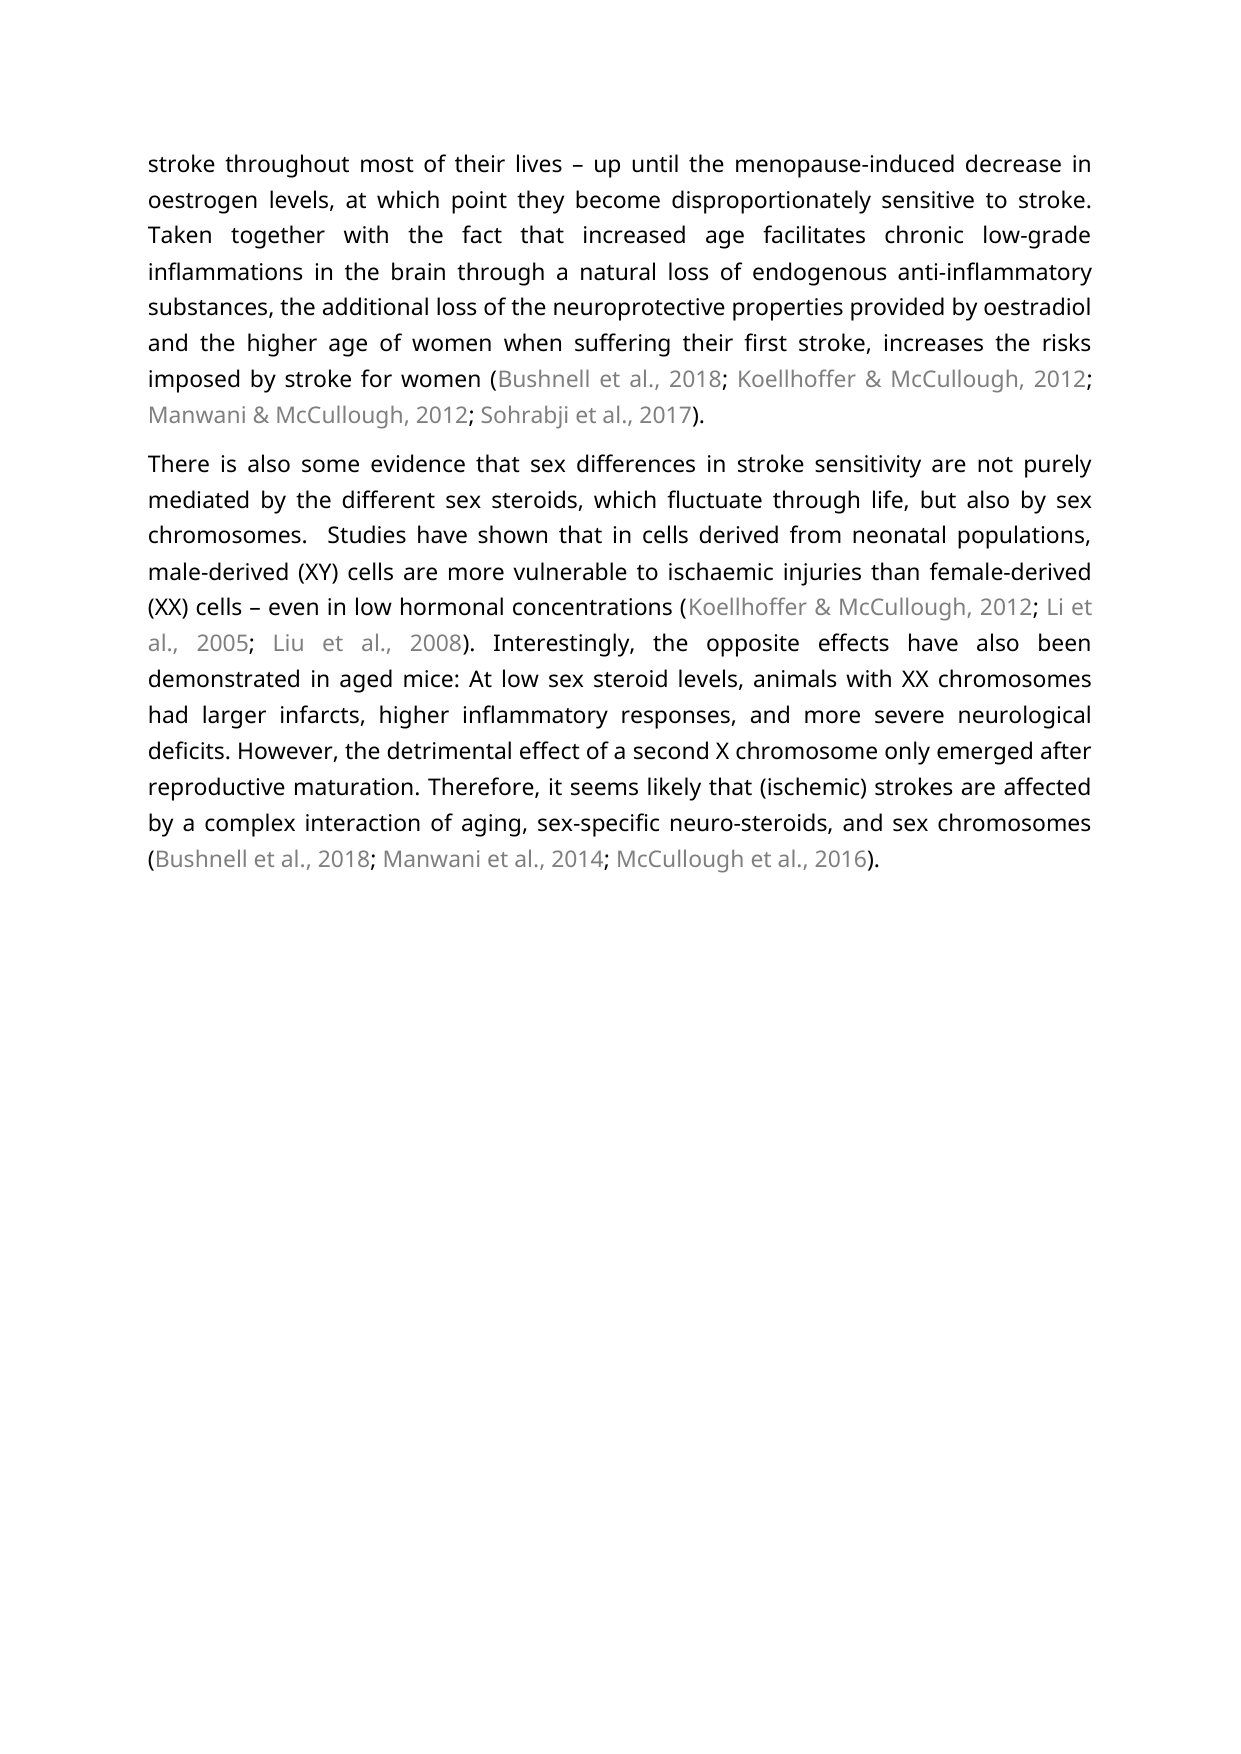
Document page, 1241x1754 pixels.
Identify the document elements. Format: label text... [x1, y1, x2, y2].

text There is also some evidence that sex differences in stroke sensitivity are not purely mediated by the different sex steroids, which fluctuate through life, but also by sex chromosomes. Studies have shown that in cells derived from neonatal populations, male-derived (XY) cells are more vulnerable to ischaemic injuries than female-derived (XX) cells – even in low hormonal concentrations (Koellhoffer & McCullough, 2012; Li et al., 2005; Liu et al., 2008). Interestingly, the opposite effects have also been demonstrated in aged mice: At low sex steroid levels, animals with XX chromosomes had larger infarcts, higher inflammatory responses, and more severe neurological deficits. However, the detrimental effect of a second X chromosome only emerged after reproductive maturation. Therefore, it seems likely that (ischemic) strokes are affected by a complex interaction of aging, sex-specific neuro-steroids, and sex chromosomes (Bushnell et al., 2018; Manwani et al., 2014; McCullough et al., 2016). [148, 448, 1093, 874]
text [148, 148, 1093, 430]
